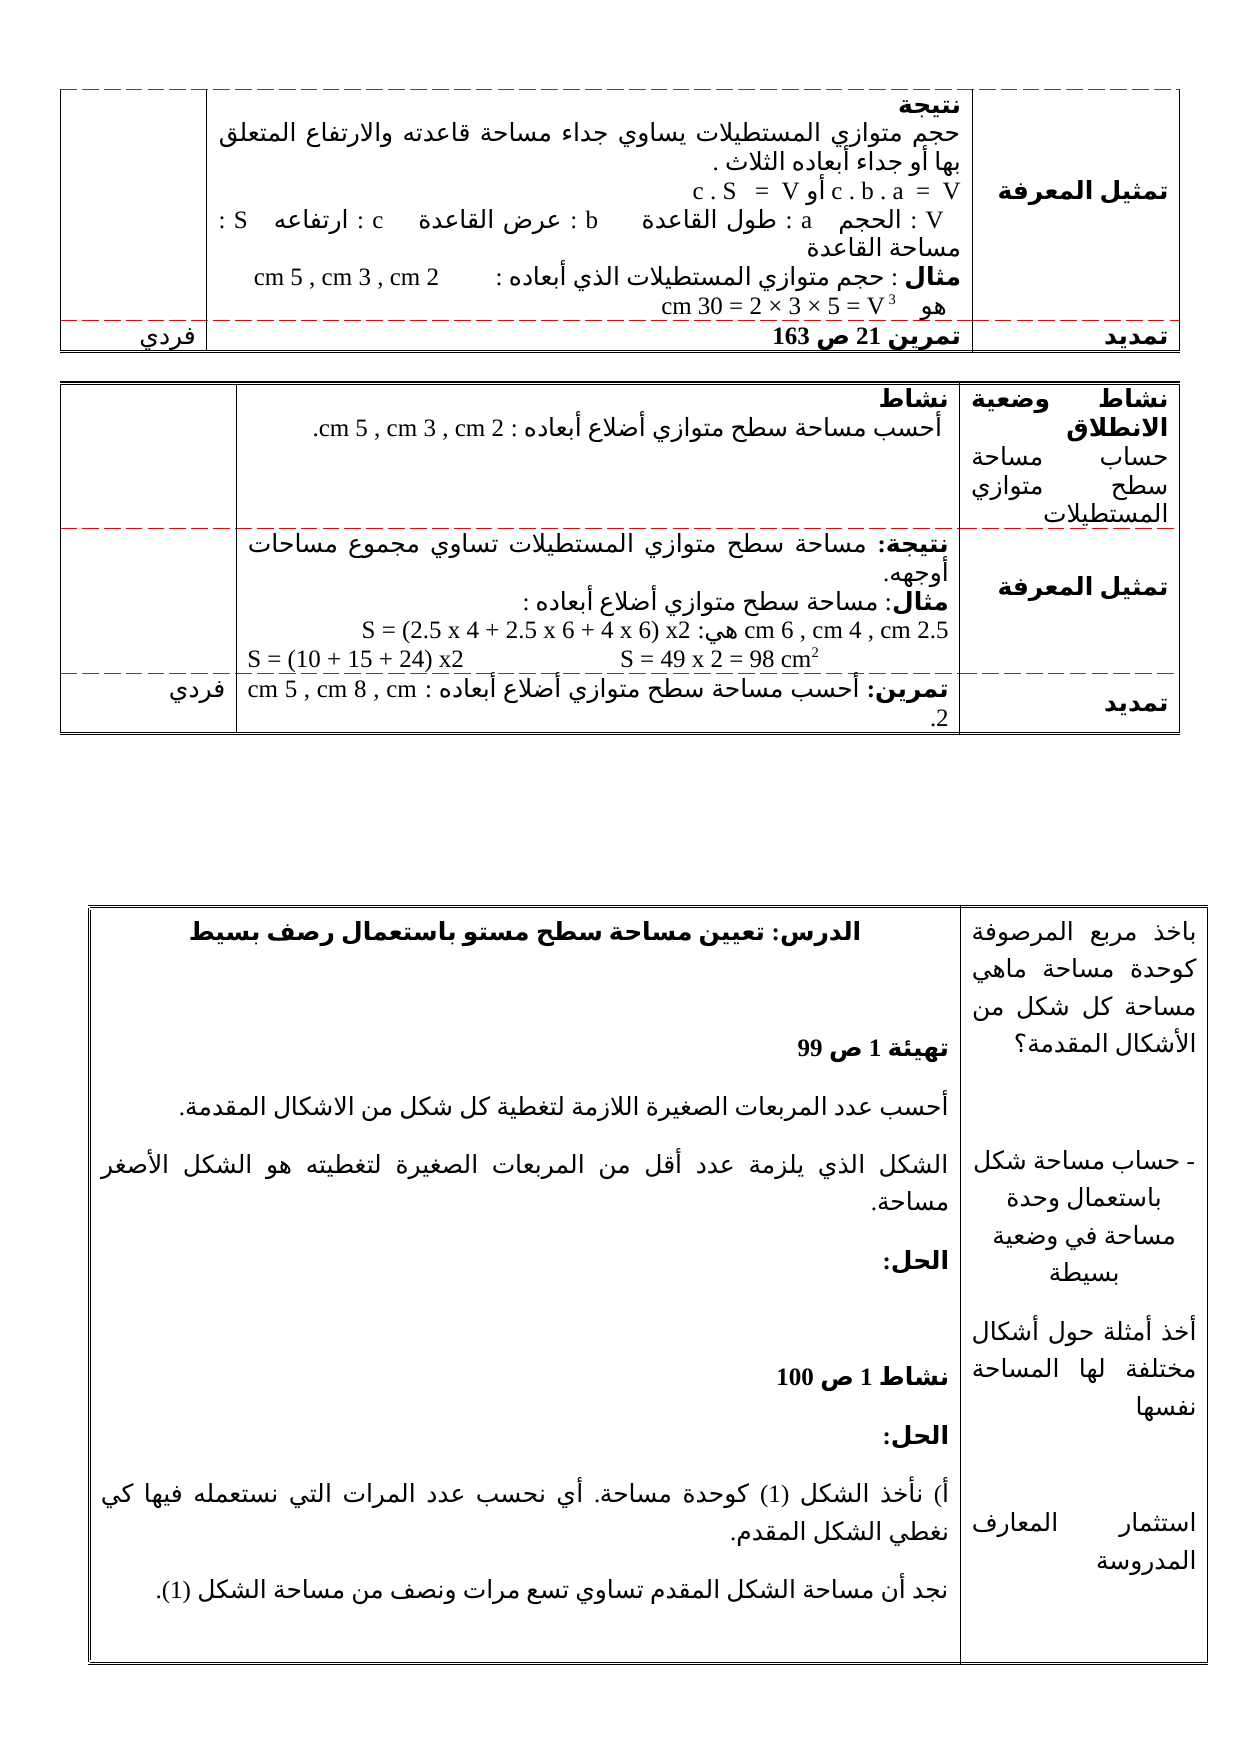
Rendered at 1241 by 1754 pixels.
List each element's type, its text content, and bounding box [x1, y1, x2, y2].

table_cell فردي [61, 673, 236, 732]
table_cell تمرين 21 ص 163 [207, 320, 972, 349]
table_cell [61, 528, 236, 673]
table_header [61, 385, 236, 528]
table_cell تمثيل المعرفة [973, 89, 1179, 320]
table_cell تمرين: أحسب مساحة سطح متوازي أضلاع أبعاده : cm 5 , cm 8 , cm 2. [237, 673, 959, 732]
table_cell تمثيل المعرفة [960, 528, 1179, 673]
table_header نشاط وضعية الانطلاق حساب مساحة سطح متوازي المستطيلات [960, 385, 1179, 528]
table_cell [61, 89, 206, 320]
table_cell تمديد [960, 673, 1179, 732]
table_cell تمديد [973, 320, 1179, 349]
table_cell فردي [61, 320, 206, 349]
table_cell نتيجة: مساحة سطح متوازي المستطيلات تساوي مجموع مساحات أوجهه. مثال: مساحة سطح متوازي أضلاع أبعاده : cm 6 , cm 4 , cm 2.5 هي: S = (2.5 x 4 + 2.5 x 6 + 4 x 6) x2 S = (10 + 15 + 24) x2 S = 49 x 2 = 98 cm2 [237, 528, 959, 673]
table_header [961, 908, 1207, 1662]
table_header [89, 908, 960, 1662]
table_cell نتيجة حجم متوازي المستطيلات يساوي جداء مساحة قاعدته والارتفاع المتعلق بها أو جداء أبعاده الثلاث . c . b . a = V أو c . S = V V : الحجم a : طول القاعدة b : عرض القاعدة c : ارتفاعه S : مساحة القاعدة مثال : حجم متوازي المستطيلات الذي أبعاده : cm 5 , cm 3 , cm 2 هو 3 cm 30 = 2 × 3 × 5 = V [207, 89, 972, 320]
table_header نشاط أحسب مساحة سطح متوازي أضلاع أبعاده : cm 5 , cm 3 , cm 2. [237, 385, 959, 528]
